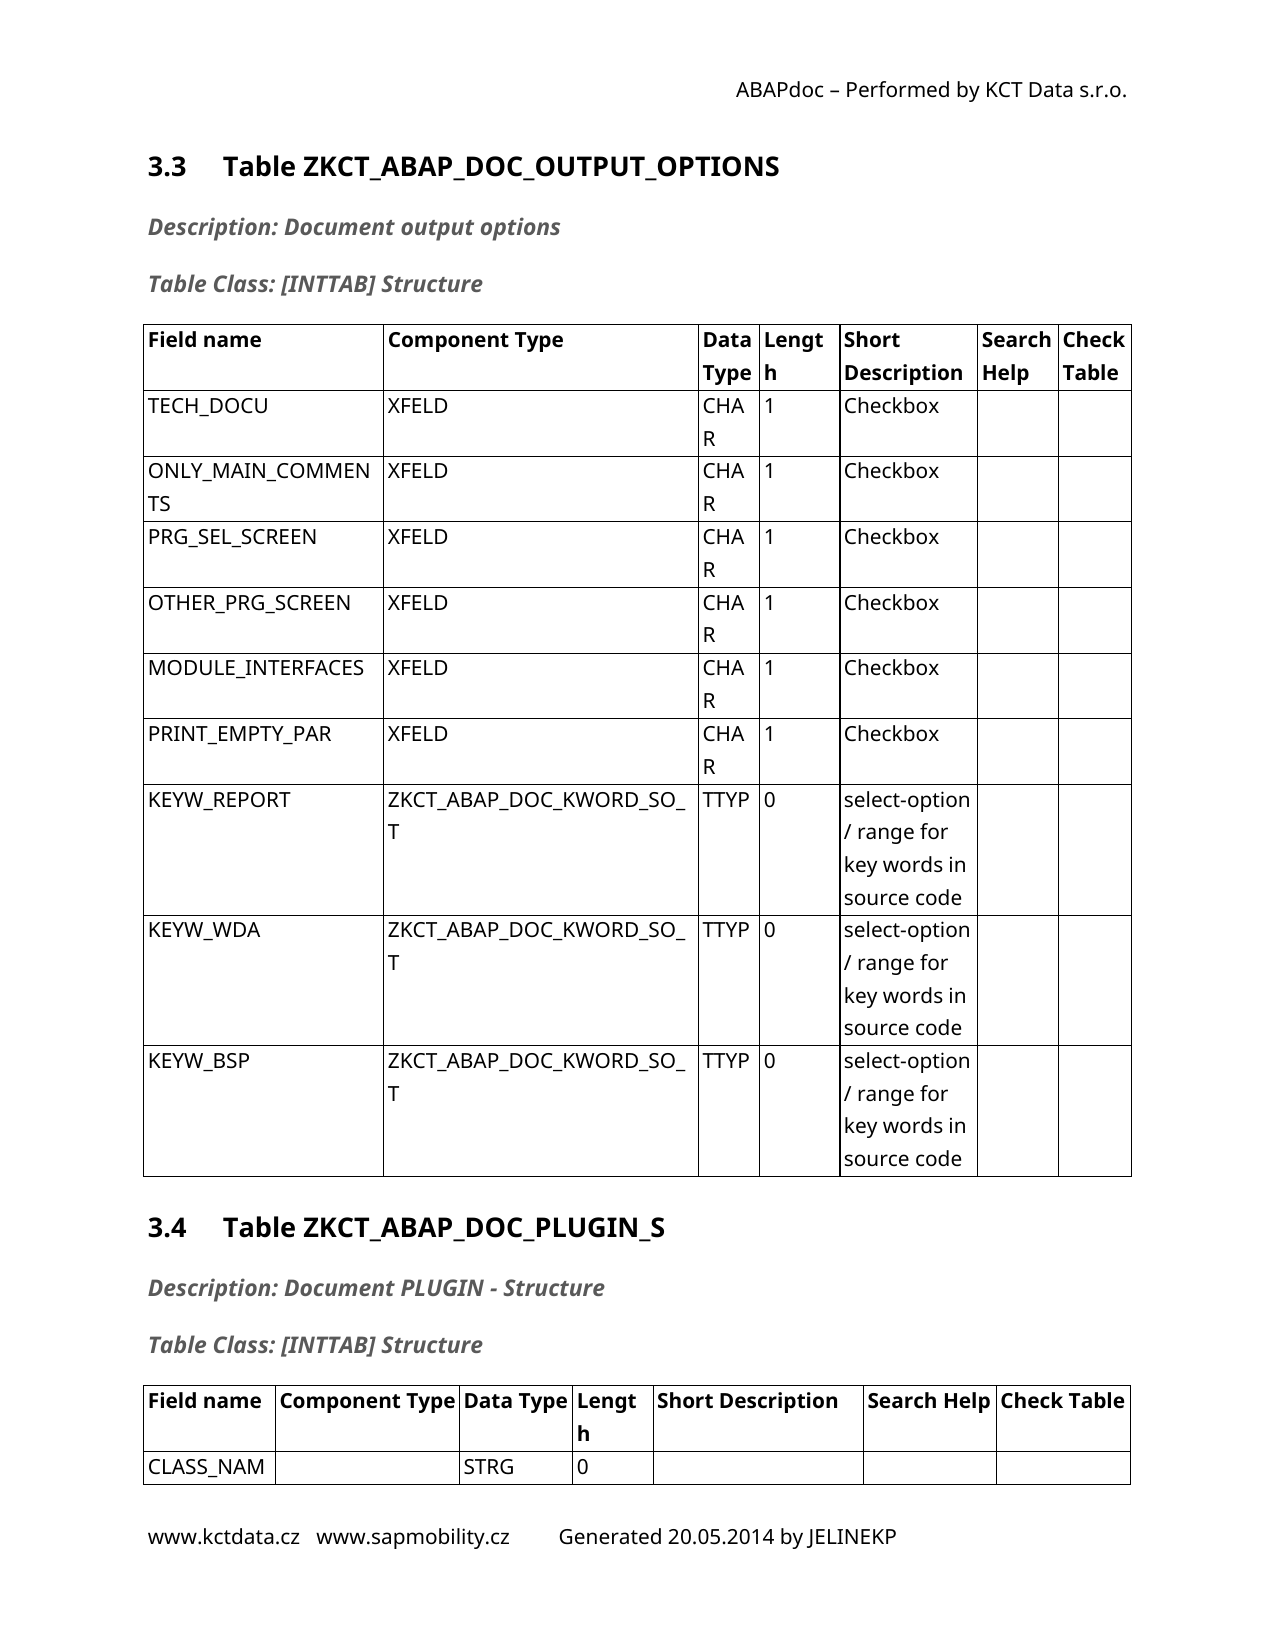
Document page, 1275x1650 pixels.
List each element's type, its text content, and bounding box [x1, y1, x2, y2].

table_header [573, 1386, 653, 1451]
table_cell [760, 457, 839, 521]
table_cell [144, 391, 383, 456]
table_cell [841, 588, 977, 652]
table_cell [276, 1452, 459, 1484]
text Table ZKCT_ABAP_DOC_PLUGIN_S [148, 1208, 1127, 1245]
text Description: Document PLUGIN - Structure [148, 1272, 1127, 1303]
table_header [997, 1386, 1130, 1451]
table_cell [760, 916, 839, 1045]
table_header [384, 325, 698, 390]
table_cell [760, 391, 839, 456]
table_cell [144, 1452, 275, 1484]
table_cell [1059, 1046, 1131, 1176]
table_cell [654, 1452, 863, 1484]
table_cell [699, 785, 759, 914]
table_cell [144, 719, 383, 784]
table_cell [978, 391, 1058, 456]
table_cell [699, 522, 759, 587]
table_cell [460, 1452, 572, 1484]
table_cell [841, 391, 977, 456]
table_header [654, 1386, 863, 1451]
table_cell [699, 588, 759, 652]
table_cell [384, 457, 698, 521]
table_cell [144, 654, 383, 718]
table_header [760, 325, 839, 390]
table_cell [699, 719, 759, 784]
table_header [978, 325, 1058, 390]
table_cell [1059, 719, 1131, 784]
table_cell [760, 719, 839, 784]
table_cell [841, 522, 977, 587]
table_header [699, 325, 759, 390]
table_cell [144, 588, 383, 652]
text Description: Document output options [148, 211, 1127, 242]
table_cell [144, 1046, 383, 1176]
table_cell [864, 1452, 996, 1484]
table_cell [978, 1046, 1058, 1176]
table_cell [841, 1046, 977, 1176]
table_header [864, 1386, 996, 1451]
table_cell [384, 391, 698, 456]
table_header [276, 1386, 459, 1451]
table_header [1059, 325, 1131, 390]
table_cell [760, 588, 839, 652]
text Table Class: [INTTAB] Structure [148, 268, 1127, 299]
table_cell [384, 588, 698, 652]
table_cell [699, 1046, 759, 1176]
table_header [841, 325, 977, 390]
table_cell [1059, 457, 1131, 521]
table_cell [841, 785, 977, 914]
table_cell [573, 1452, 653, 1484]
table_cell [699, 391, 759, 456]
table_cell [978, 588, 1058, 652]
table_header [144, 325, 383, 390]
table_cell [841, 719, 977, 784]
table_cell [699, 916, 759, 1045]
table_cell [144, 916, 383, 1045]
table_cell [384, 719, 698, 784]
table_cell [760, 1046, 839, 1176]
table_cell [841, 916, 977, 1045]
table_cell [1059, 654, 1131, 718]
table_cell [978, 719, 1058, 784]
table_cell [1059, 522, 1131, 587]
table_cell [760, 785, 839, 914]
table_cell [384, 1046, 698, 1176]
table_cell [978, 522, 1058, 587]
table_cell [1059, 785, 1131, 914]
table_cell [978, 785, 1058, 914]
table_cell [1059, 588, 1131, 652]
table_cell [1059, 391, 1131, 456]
text Table Class: [INTTAB] Structure [148, 1328, 1127, 1360]
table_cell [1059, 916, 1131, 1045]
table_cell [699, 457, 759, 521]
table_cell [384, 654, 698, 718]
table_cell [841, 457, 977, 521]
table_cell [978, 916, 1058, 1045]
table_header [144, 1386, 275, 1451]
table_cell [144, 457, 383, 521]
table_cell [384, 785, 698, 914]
text Table ZKCT_ABAP_DOC_OUTPUT_OPTIONS [148, 148, 1127, 184]
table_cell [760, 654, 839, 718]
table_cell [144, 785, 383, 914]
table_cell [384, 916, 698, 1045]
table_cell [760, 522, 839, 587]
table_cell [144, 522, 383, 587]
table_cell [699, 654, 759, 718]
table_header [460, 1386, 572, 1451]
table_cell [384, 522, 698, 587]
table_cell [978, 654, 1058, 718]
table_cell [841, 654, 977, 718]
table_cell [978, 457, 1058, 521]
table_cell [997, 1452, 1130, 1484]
